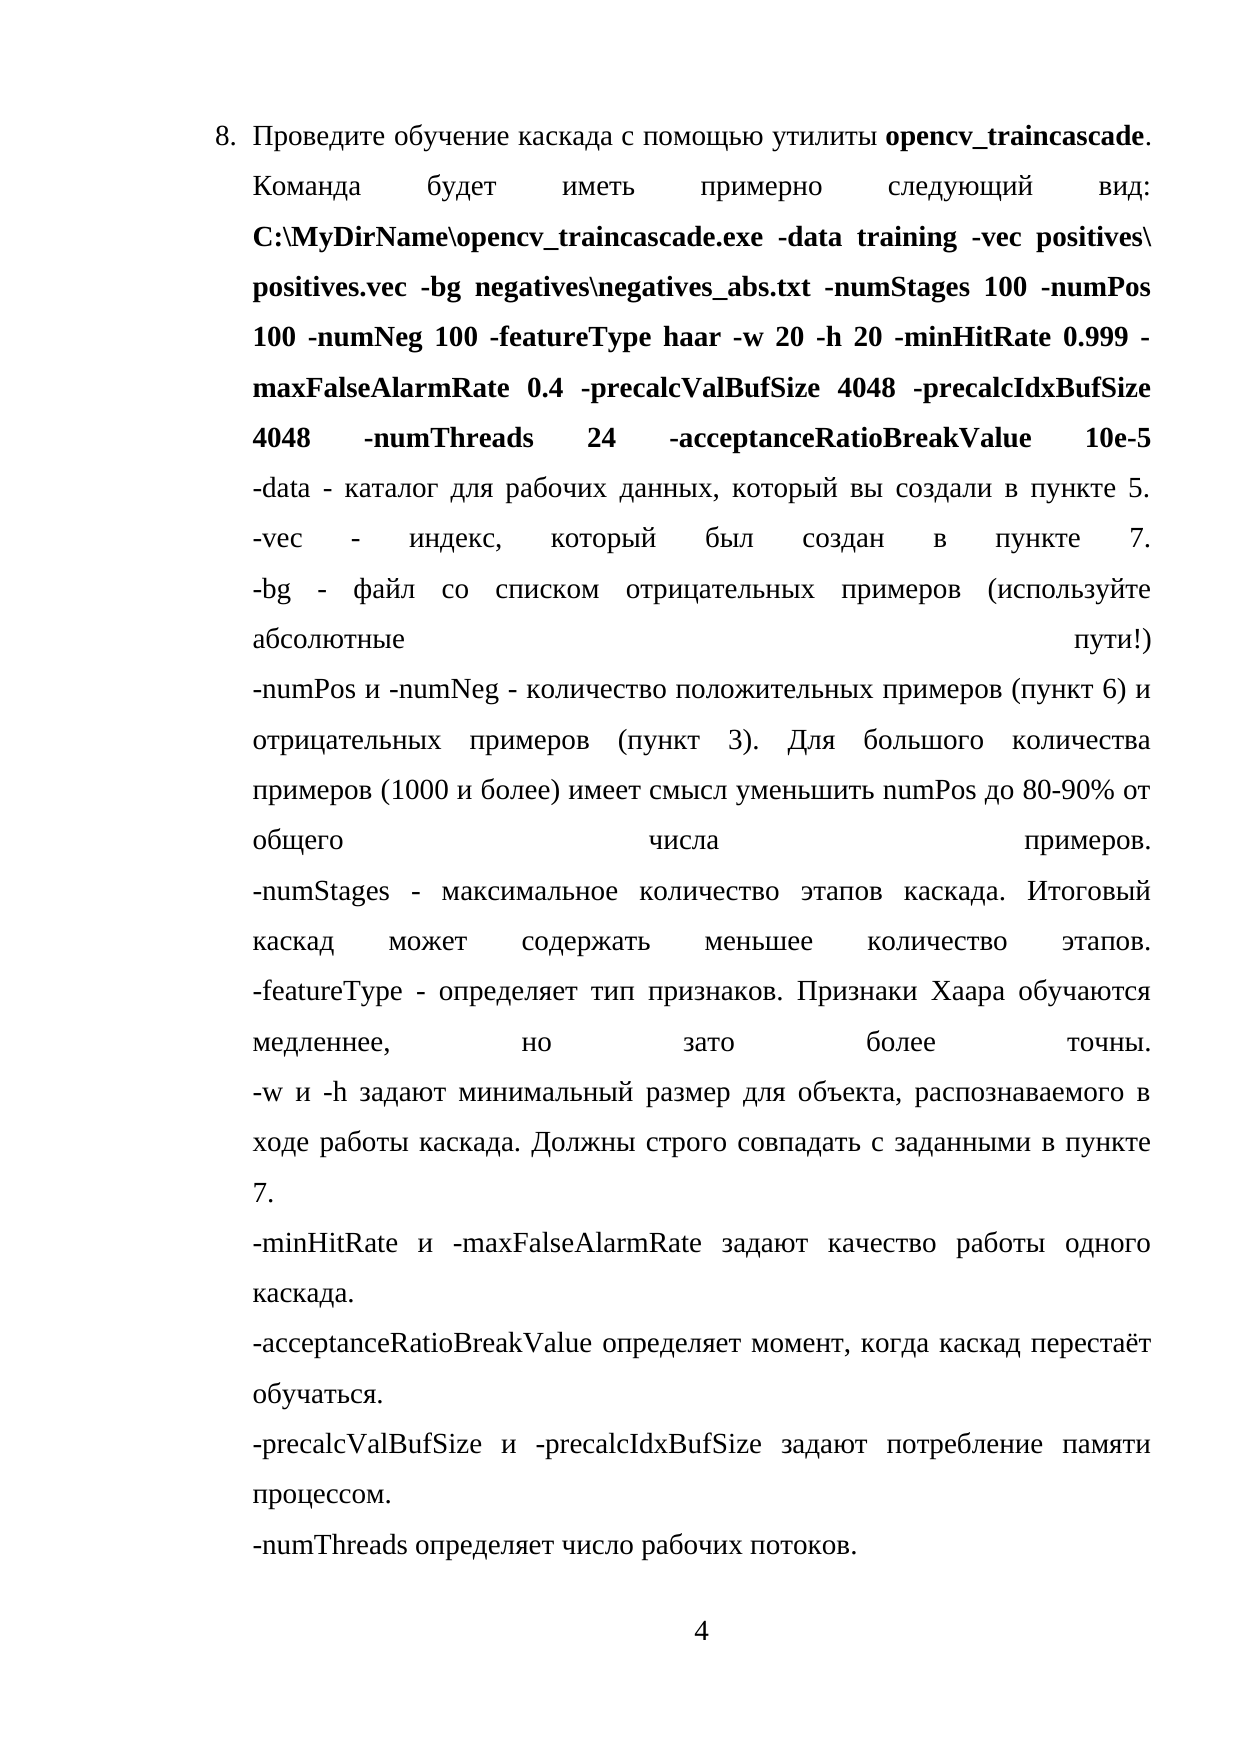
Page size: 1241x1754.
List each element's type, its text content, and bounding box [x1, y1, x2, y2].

list Проведите обучение каскада с помощью утилиты opencv_traincascade. Команда будет иметь примерно следующий вид: C:\MyDirName\opencv_traincascade.exe -data training -vec positives\positives.vec -bg negatives\negatives_abs.txt -numStages 100 -numPos 100 -numNeg 100 -featureType haar -w 20 -h 20 -minHitRate 0.999 -maxFalseAlarmRate 0.4 -precalcValBufSize 4048 -precalcIdxBufSize 4048 -numThreads 24 -acceptanceRatioBreakValue 10e-5 -data - каталог для рабочих данных, который вы создали в пункте 5. -vec - индекс, который был создан в пункте 7. -bg - файл со списком отрицательных примеров (используйте абсолютные пути!) -numPos и -numNeg - количество положительных примеров (пункт 6) и отрицательных примеров (пункт 3). Для большого количества примеров (1000 и более) имеет смысл уменьшить numPos до 80-90% от общего числа примеров. -numStages - максимальное количество этапов каскада. Итоговый каскад может содержать меньшее количество этапов. -featureType - определяет тип признаков. Признаки Хаара обучаются медленнее, но зато более точны. -w и -h задают минимальный размер для объекта, распознаваемого в ходе работы каскада. Должны строго совпадать с заданными в пункте 7. -minHitRate и -maxFalseAlarmRate задают качество работы одного каскада. -acceptanceRatioBreakValue определяет момент, когда каскад перестаёт обучаться. -precalcValBufSize и -precalcIdxBufSize задают потребление памяти процессом. -numThreads определяет число рабочих потоков. [215, 118, 1152, 1560]
